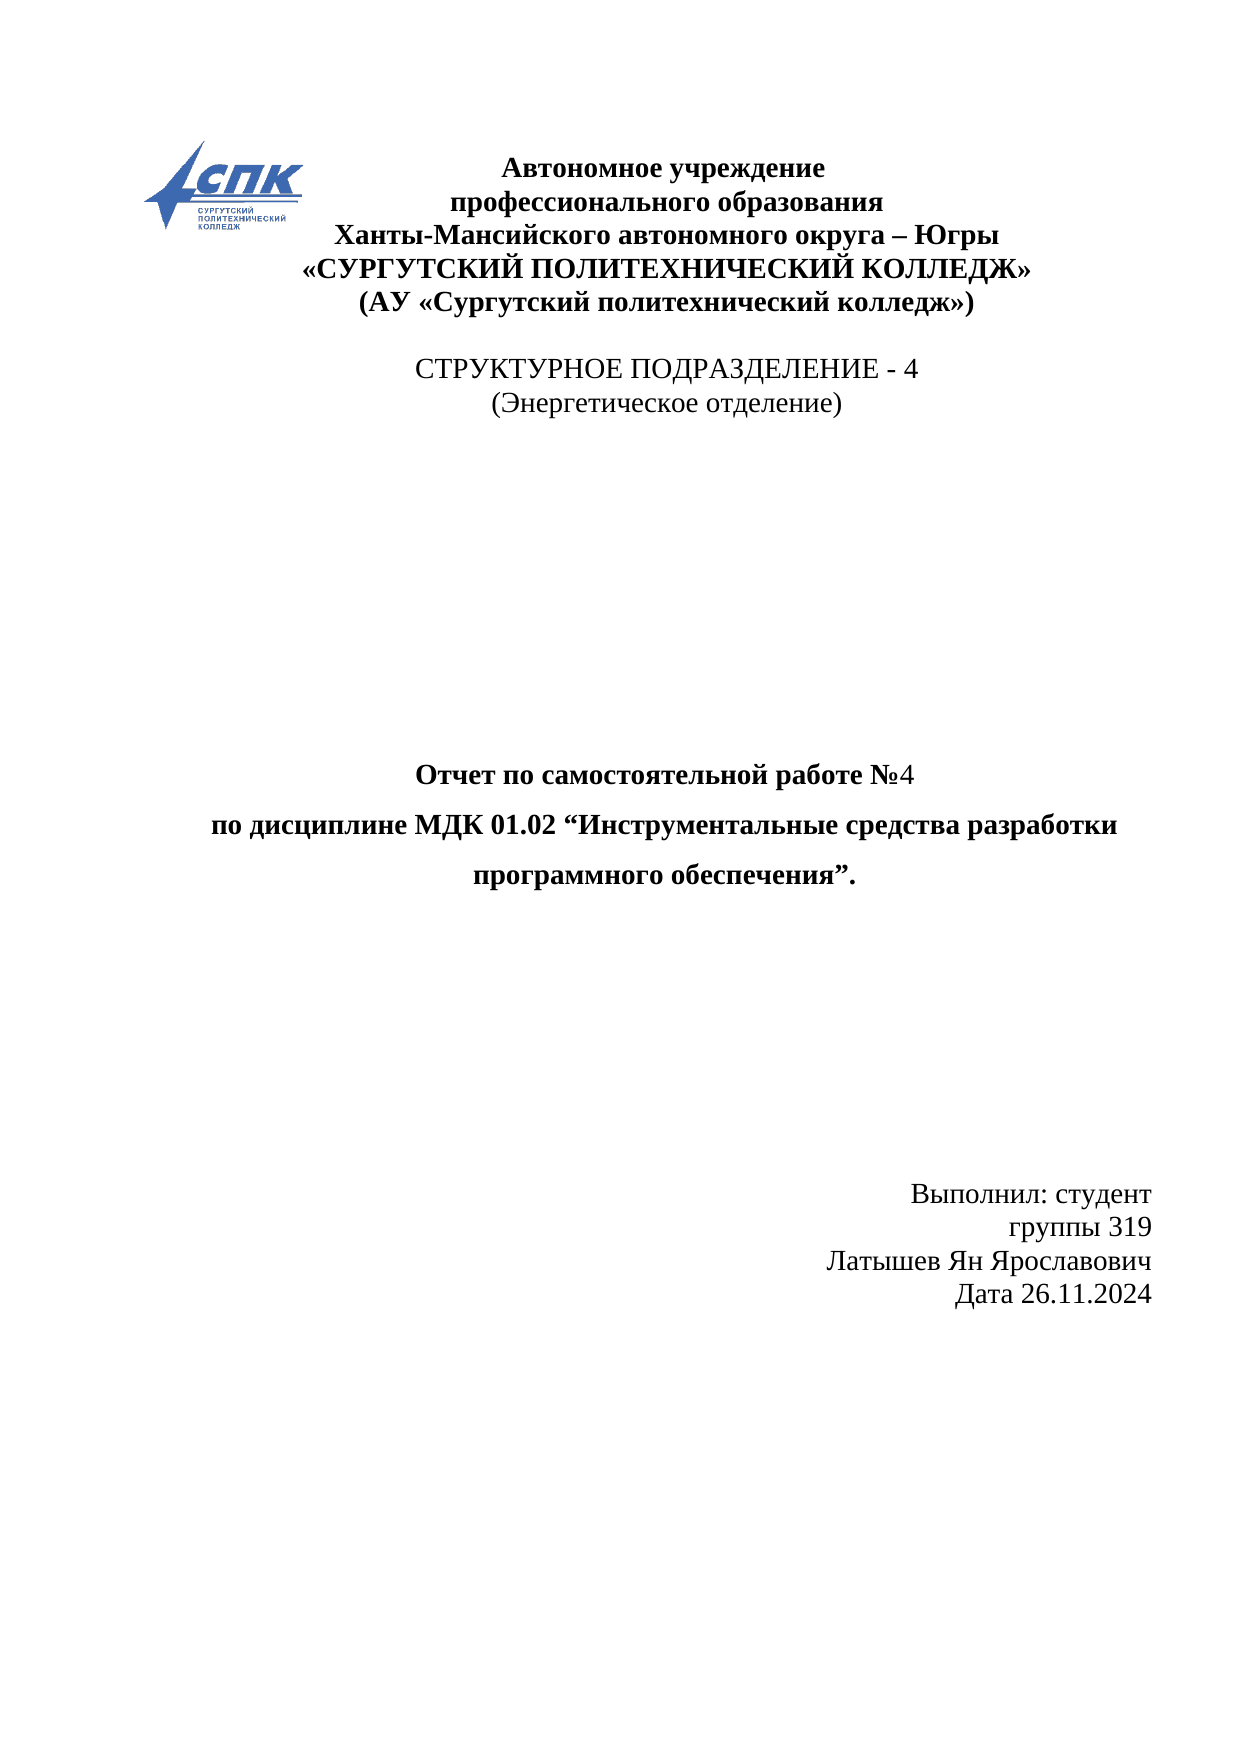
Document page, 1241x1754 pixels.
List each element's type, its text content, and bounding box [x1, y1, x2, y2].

text Латышев Ян Ярославович [177, 1243, 1152, 1277]
text Выполнил: студент [177, 1176, 1152, 1209]
text по дисциплине МДК 01.02 “Инструментальные средства разработки программного обеспечения”. [177, 807, 1152, 891]
text группы 319 [177, 1209, 1152, 1243]
text Дата 26.11.2024 [177, 1277, 1152, 1310]
text Отчет по самостоятельной работе №4 [177, 757, 1152, 790]
picture [143, 140, 304, 230]
